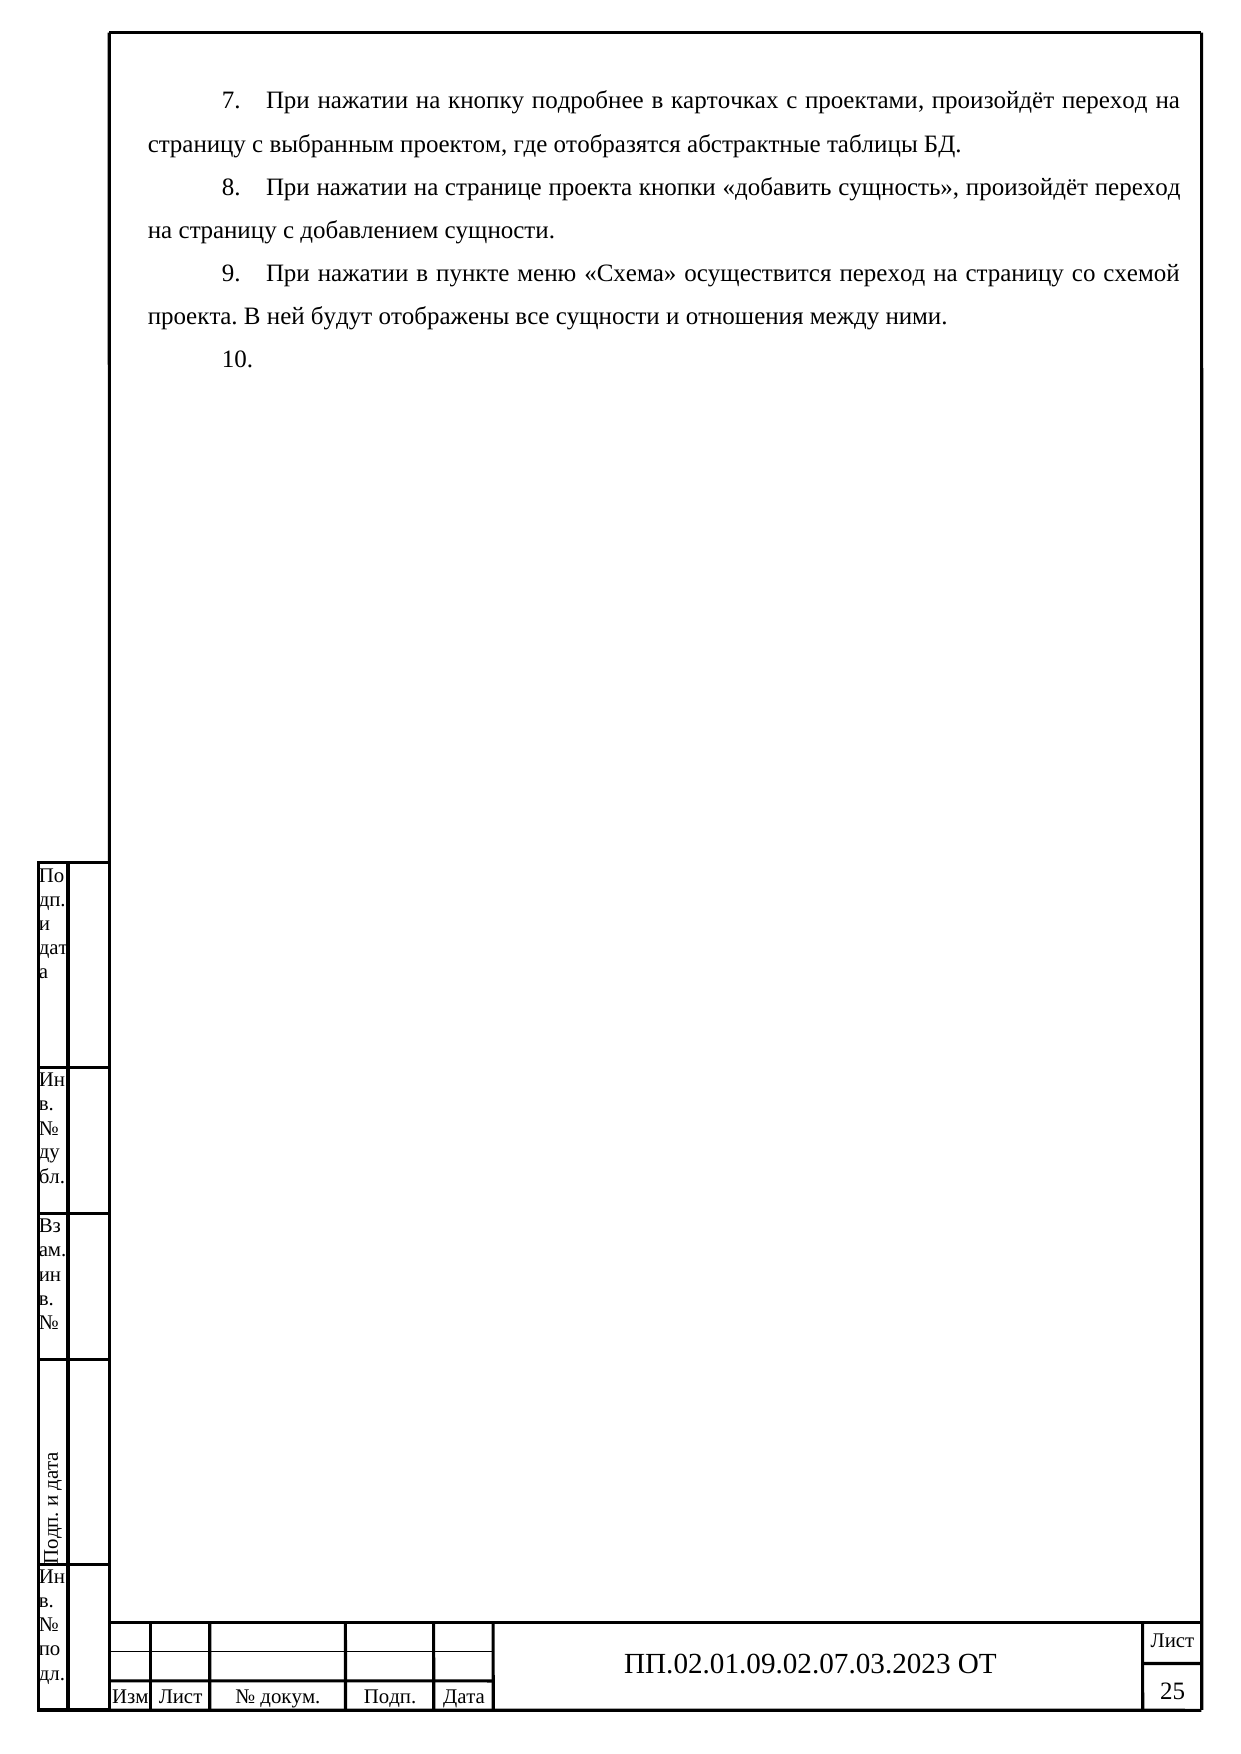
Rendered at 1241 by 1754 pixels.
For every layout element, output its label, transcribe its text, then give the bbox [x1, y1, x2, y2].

list При нажатии в пункте меню «Схема» осуществится переход на страницу со схемой проекта. В ней будут отображены все сущности и отношения между ними. [148, 258, 1181, 330]
list При нажатии на кнопку подробнее в карточках с проектами, произойдёт переход на страницу с выбранным проектом, где отобразятся абстрактные таблицы БД. [148, 86, 1181, 157]
list При нажатии на странице проекта кнопки «добавить сущность», произойдёт переход на страницу с добавлением сущности. [148, 172, 1181, 244]
